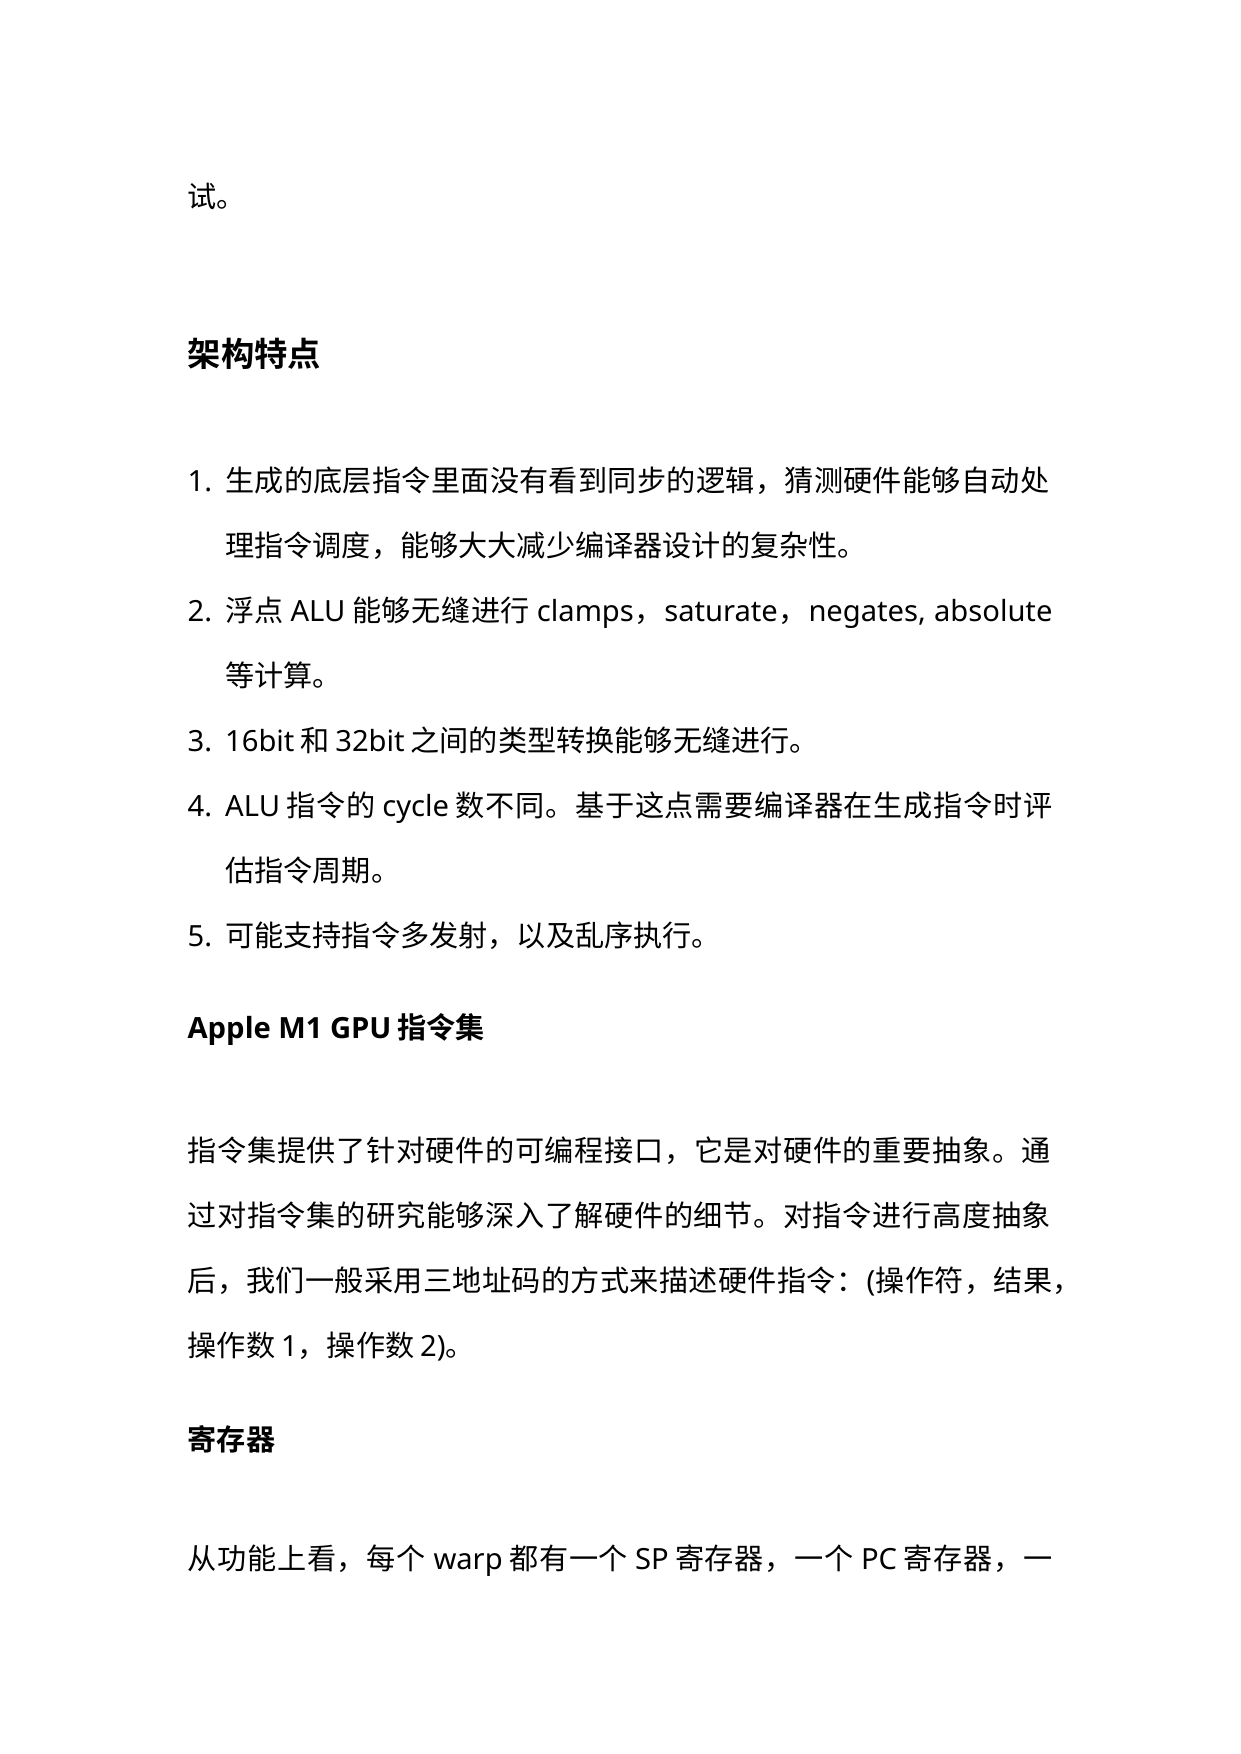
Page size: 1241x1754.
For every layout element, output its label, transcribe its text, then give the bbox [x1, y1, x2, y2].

list 可能支持指令多发射，以及乱序执行。 [187, 901, 1053, 966]
text 指令集提供了针对硬件的可编程接口，它是对硬件的重要抽象。通过对指令集的研究能够深入了解硬件的细节。对指令进行高度抽象后，我们一般采用三地址码的方式来描述硬件指令：(操作符，结果，操作数1，操作数2)。 [187, 1116, 1053, 1376]
subtitle Apple M1 GPU指令集 [187, 993, 1053, 1058]
list 生成的底层指令里面没有看到同步的逻辑，猜测硬件能够自动处理指令调度，能够大大减少编译器设计的复杂性。 [187, 446, 1053, 576]
subtitle 架构特点 [187, 319, 1053, 384]
subtitle 寄存器 [187, 1406, 1053, 1471]
list ALU指令的cycle数不同。基于这点需要编译器在生成指令时评估指令周期。 [187, 771, 1053, 901]
list 浮点ALU能够无缝进行clamps，saturate，negates, absolute 等计算。 [187, 576, 1053, 706]
list 16bit和32bit之间的类型转换能够无缝进行。 [187, 706, 1053, 771]
text 以上给出了GPU架构的主要模块，需要注意的是，公开的资料中并无L1和L2 cache的大小，以及内部的一些模块的细节，我们只是基于合理猜测给出一些基本框图，详细的数据需要进一步探索和测试。 [187, 162, 1053, 227]
